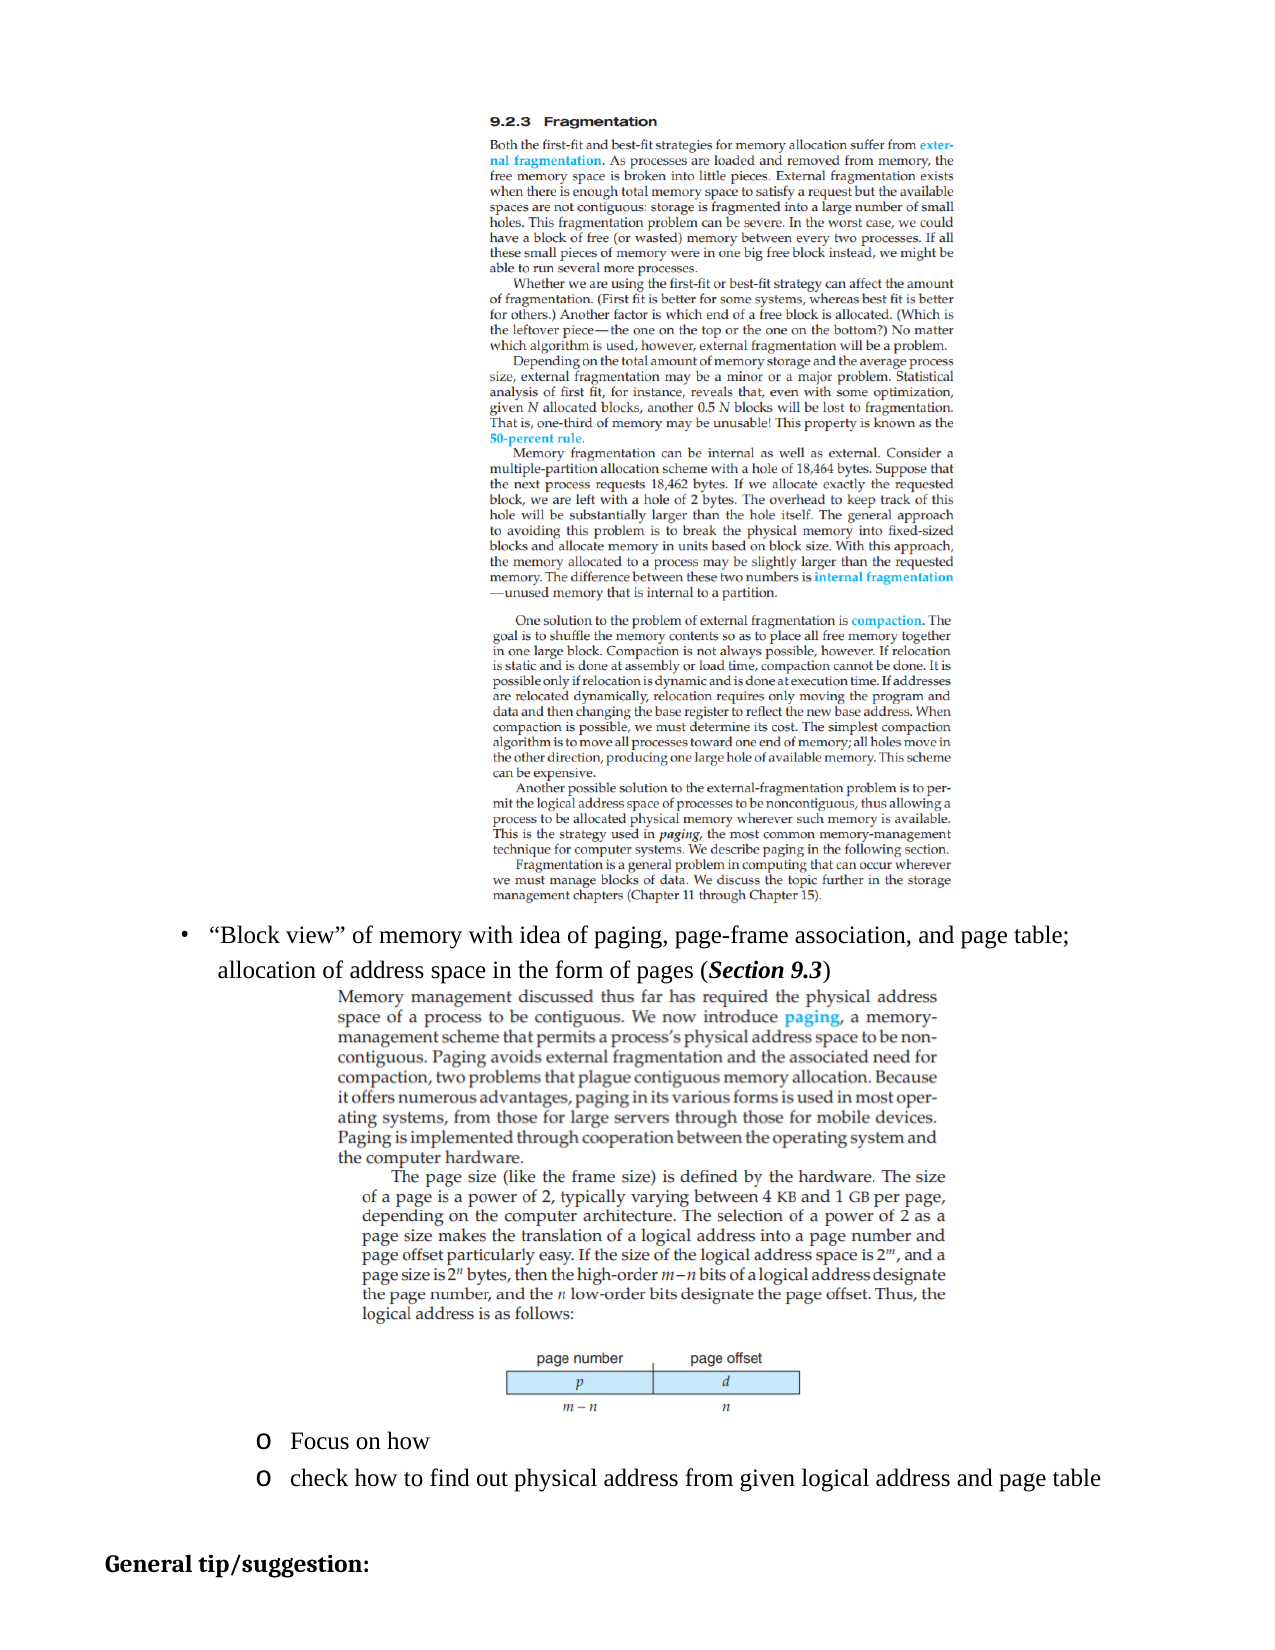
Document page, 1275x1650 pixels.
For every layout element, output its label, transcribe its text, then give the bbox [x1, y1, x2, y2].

text o check how to find out physical address from given logical address and page table [255, 1463, 1187, 1494]
picture [485, 612, 958, 915]
text o Focus on how [255, 1425, 1187, 1458]
text allocation of address space in the form of pages (Section 9.3) [217, 956, 1187, 984]
text • “Block view” of memory with idea of paging, page-frame association, and page table; [180, 917, 1187, 951]
text General tip/suggestion: [105, 1549, 1187, 1578]
picture [331, 989, 951, 1417]
picture [487, 114, 955, 604]
